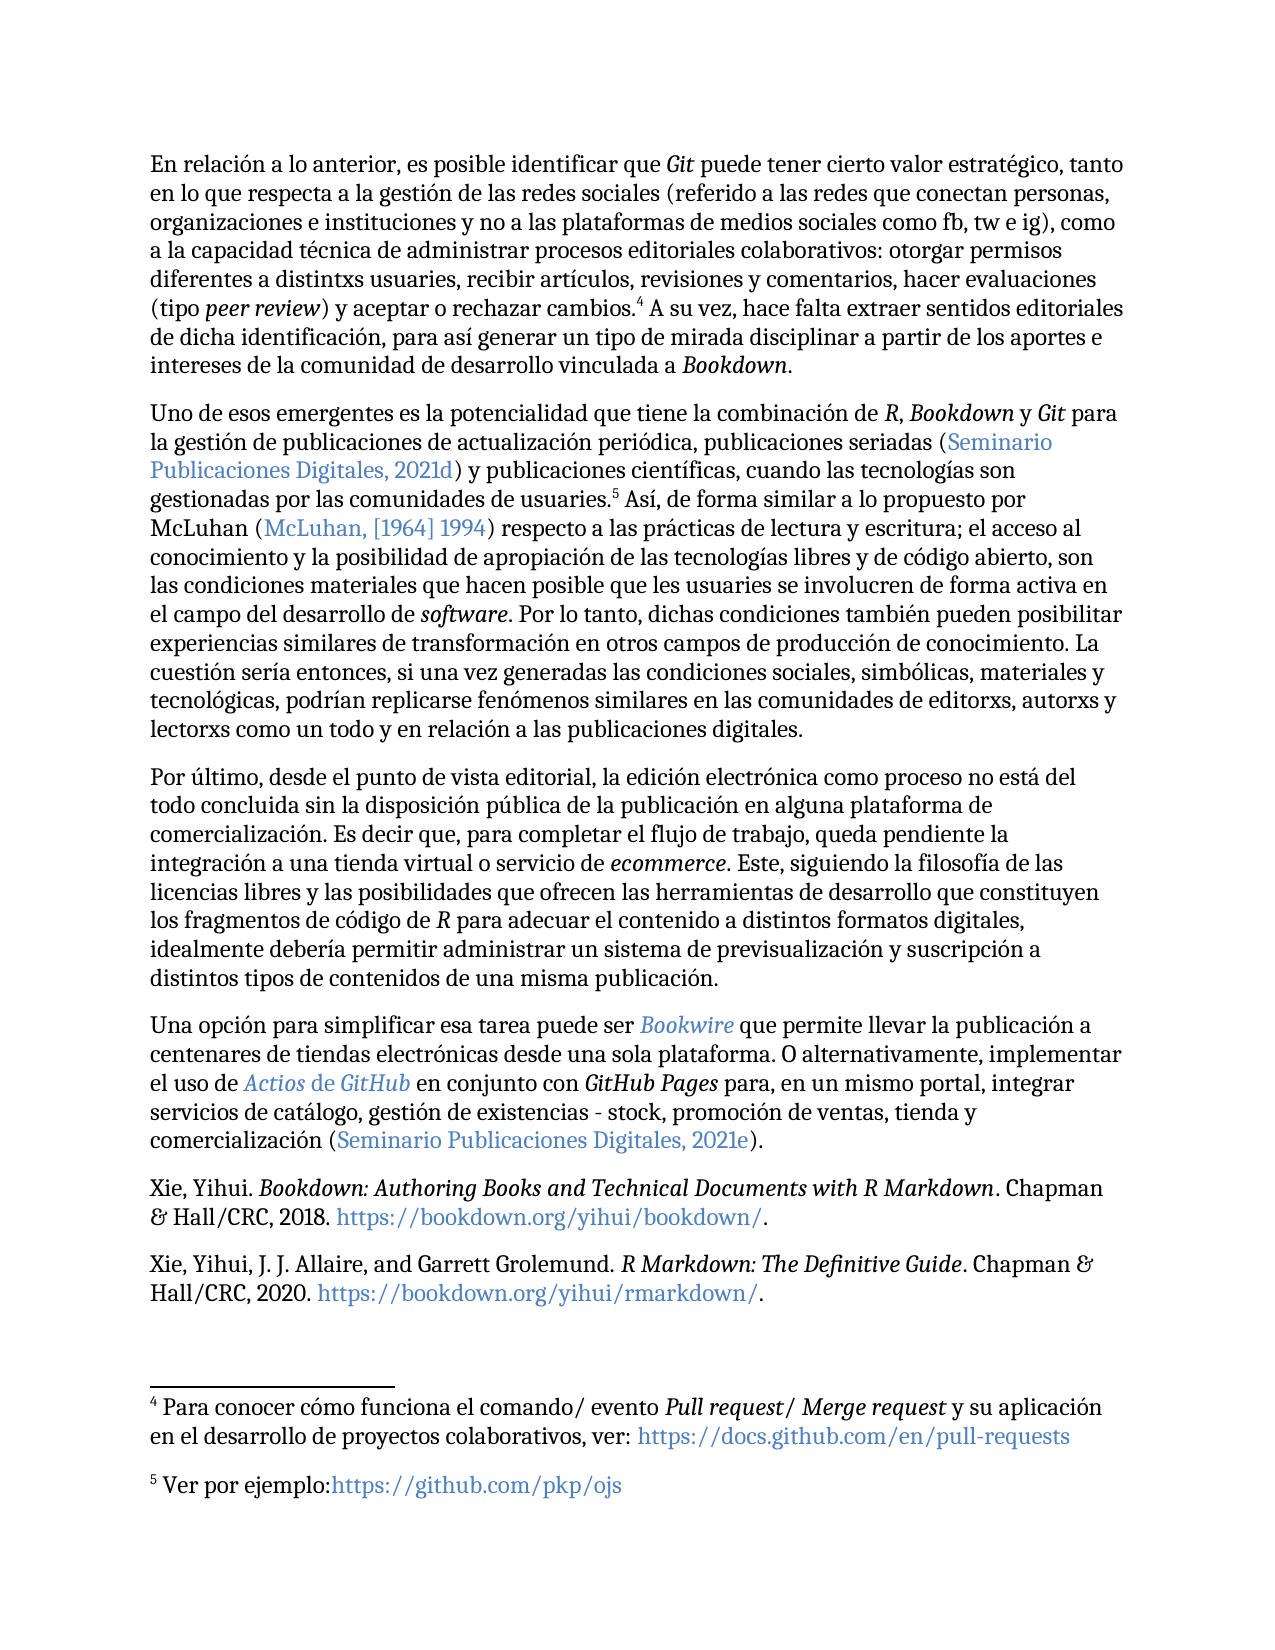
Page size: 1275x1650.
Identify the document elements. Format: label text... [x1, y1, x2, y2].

text Uno de esos emergentes es la potencialidad que tiene la combinación de R, Bookdown y Git para la gestión de publicaciones de actualización periódica, publicaciones seriadas (Seminario Publicaciones Digitales, 2021d) y publicaciones científicas, cuando las tecnologías son gestionadas por las comunidades de usuaries. Así, de forma similar a lo propuesto por McLuhan (McLuhan, [1964] 1994) respecto a las prácticas de lectura y escritura; el acceso al conocimiento y la posibilidad de apropiación de las tecnologías libres y de código abierto, son las condiciones materiales que hacen posible que les usuaries se involucren de forma activa en el campo del desarrollo de software. Por lo tanto, dichas condiciones también pueden posibilitar experiencias similares de transformación en otros campos de producción de conocimiento. La cuestión sería entonces, si una vez generadas las condiciones sociales, simbólicas, materiales y tecnológicas, podrían replicarse fenómenos similares en las comunidades de editorxs, autorxs y lectorxs como un todo y en relación a las publicaciones digitales. [150, 399, 1125, 744]
text Una opción para simplificar esa tarea puede ser Bookwire que permite llevar la publicación a centenares de tiendas electrónicas desde una sola plataforma. O alternativamente, implementar el uso de Actios de GitHub en conjunto con GitHub Pages para, en un mismo portal, integrar servicios de catálogo, gestión de existencias - stock, promoción de ventas, tienda y comercialización (Seminario Publicaciones Digitales, 2021e). [150, 1011, 1125, 1155]
text En relación a lo anterior, es posible identificar que Git puede tener cierto valor estratégico, tanto en lo que respecta a la gestión de las redes sociales (referido a las redes que conectan personas, organizaciones e instituciones y no a las plataformas de medios sociales como fb, tw e ig), como a la capacidad técnica de administrar procesos editoriales colaborativos: otorgar permisos diferentes a distintxs usuaries, recibir artículos, revisiones y comentarios, hacer evaluaciones (tipo peer review) y aceptar o rechazar cambios. A su vez, hace falta extraer sentidos editoriales de dicha identificación, para así generar un tipo de mirada disciplinar a partir de los aportes e intereses de la comunidad de desarrollo vinculada a Bookdown. [150, 150, 1125, 380]
text Xie, Yihui, J. J. Allaire, and Garrett Grolemund. R Markdown: The Definitive Guide. Chapman & Hall/CRC, 2020. https://bookdown.org/yihui/rmarkdown/. [150, 1250, 1125, 1307]
text Xie, Yihui. Bookdown: Authoring Books and Technical Documents with R Markdown. Chapman & Hall/CRC, 2018. https://bookdown.org/yihui/bookdown/. [150, 1174, 1125, 1231]
text Por último, desde el punto de vista editorial, la edición electrónica como proceso no está del todo concluida sin la disposición pública de la publicación en alguna plataforma de comercialización. Es decir que, para completar el flujo de trabajo, queda pendiente la integración a una tienda virtual o servicio de ecommerce. Este, siguiendo la filosofía de las licencias libres y las posibilidades que ofrecen las herramientas de desarrollo que constituyen los fragmentos de código de R para adecuar el contenido a distintos formatos digitales, idealmente debería permitir administrar un sistema de previsualización y suscripción a distintos tipos de contenidos de una misma publicación. [150, 762, 1125, 992]
